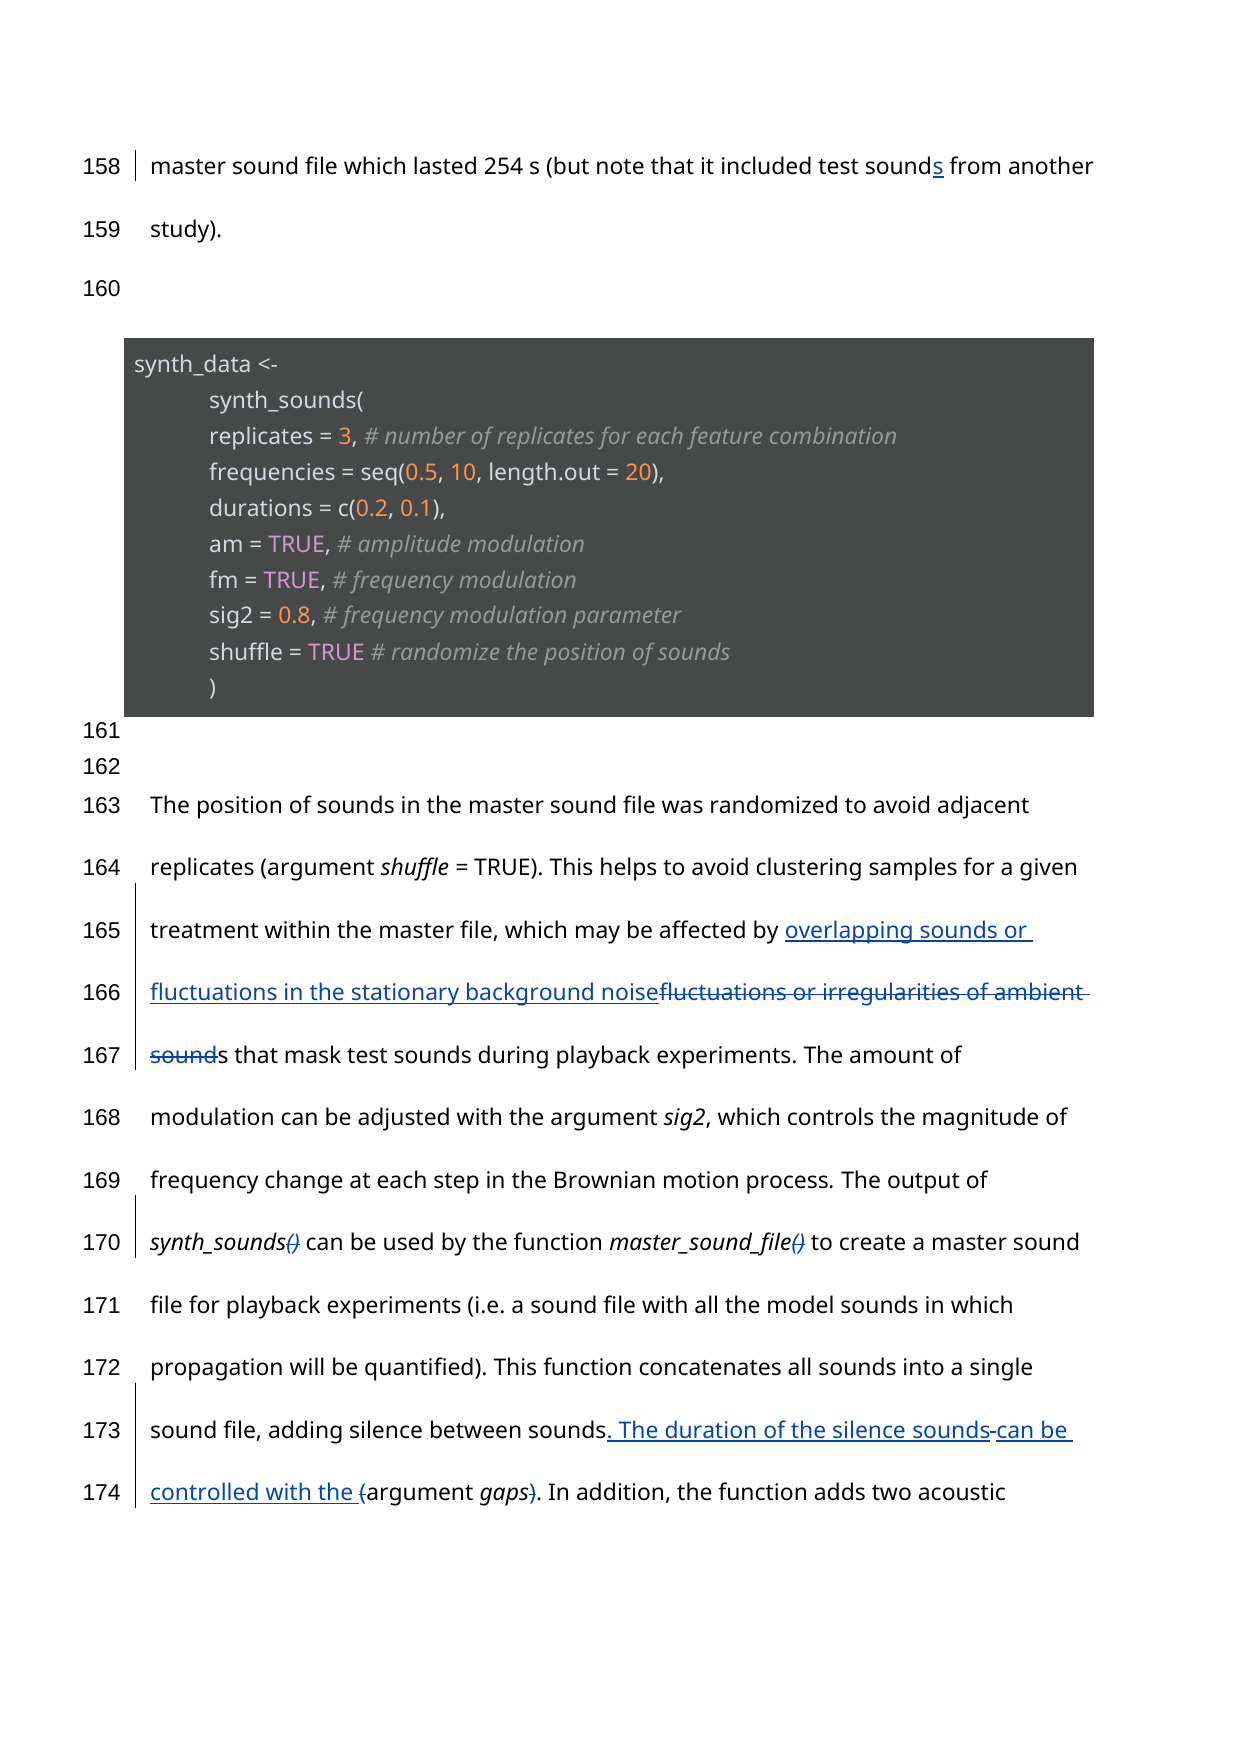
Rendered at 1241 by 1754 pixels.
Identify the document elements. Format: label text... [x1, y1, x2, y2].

table_header synth_data <- synth_sounds( replicates = 3, # number of replicates for each feature combination frequencies = seq(0.5, 10, length.out = 20), durations = c(0.2, 0.1), am = TRUE, # amplitude modulation fm = TRUE, # frequency modulation sig2 = 0.8, # frequency modulation parameter shuffle = TRUE # randomize the position of sounds ) [124, 338, 1094, 717]
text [150, 789, 1090, 1507]
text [150, 150, 1094, 244]
